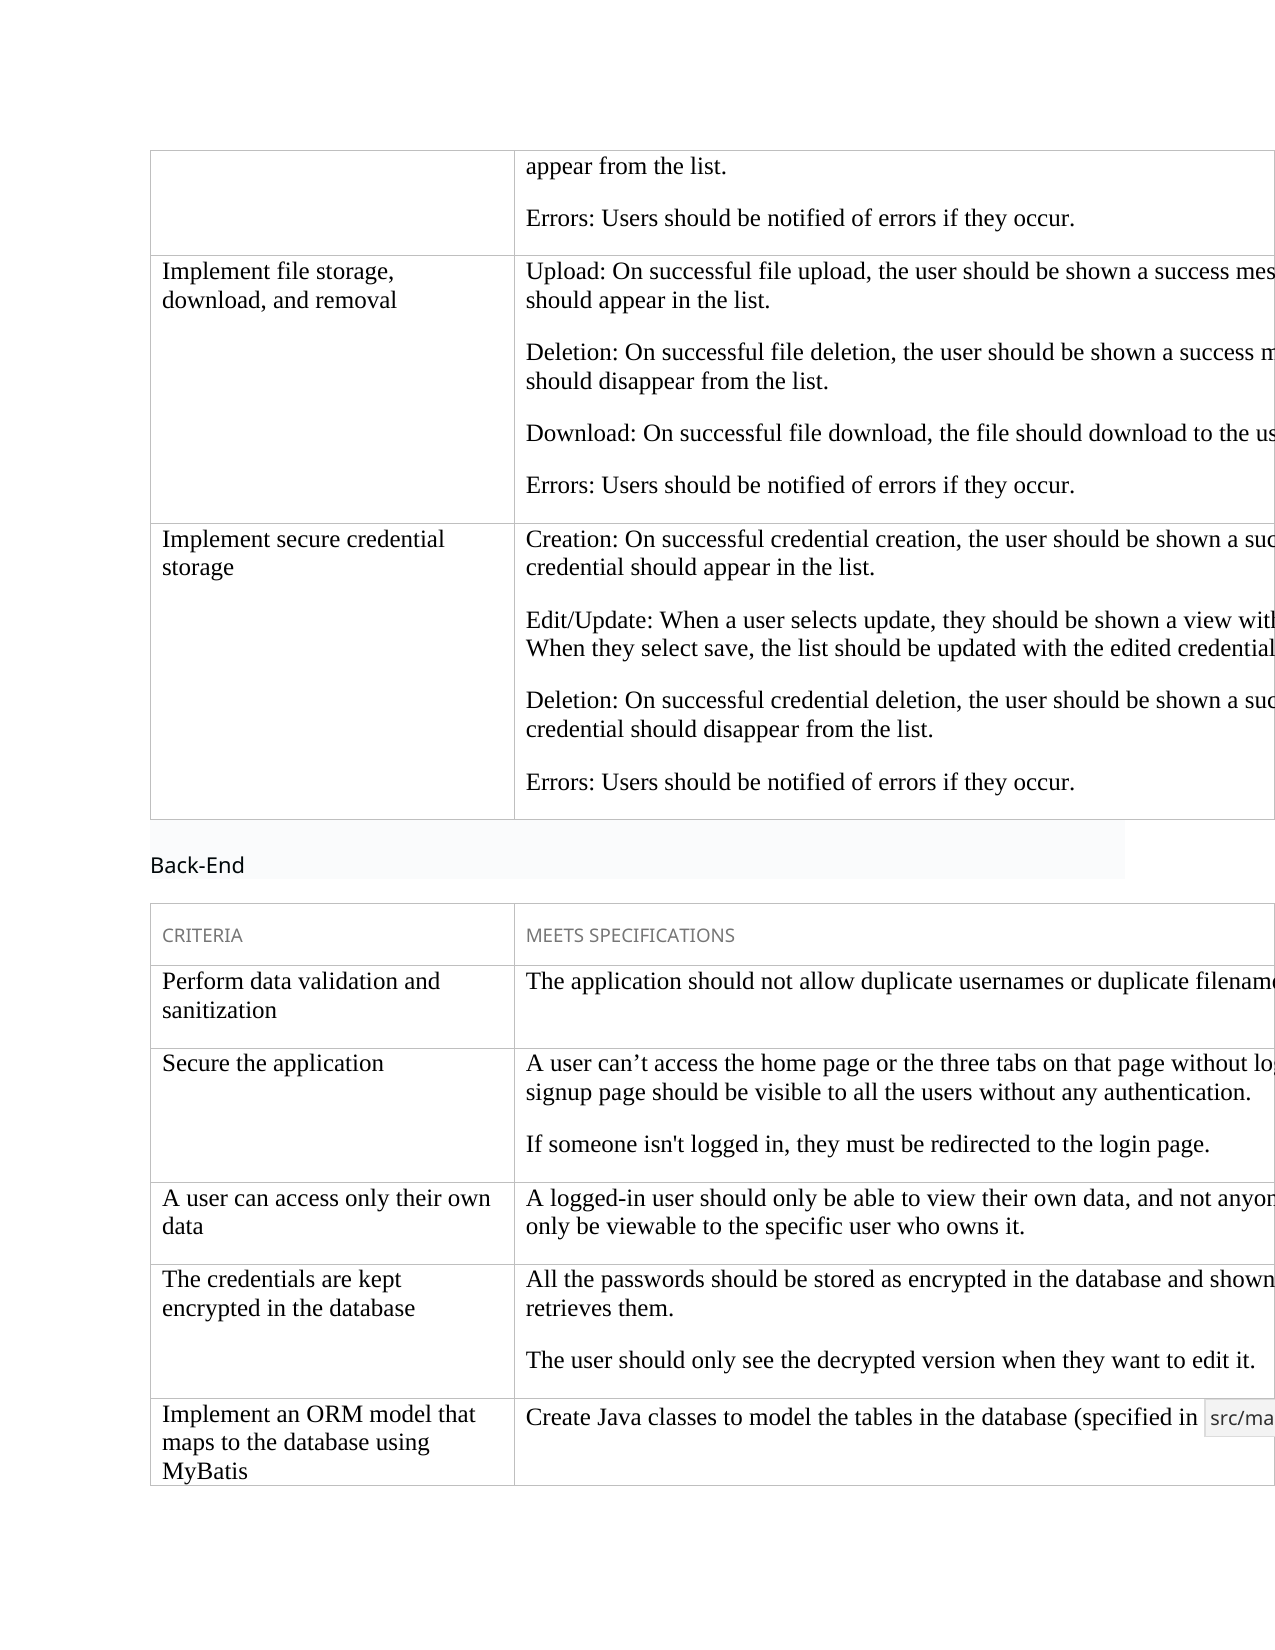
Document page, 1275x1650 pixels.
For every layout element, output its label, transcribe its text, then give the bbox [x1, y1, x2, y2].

table_cell A user can access only their own data [151, 1183, 514, 1263]
table_cell Implement secure credential storage [151, 524, 514, 819]
table_cell Creation: On successful credential creation, the user should be shown a success message and the created credential should appear in the list. Edit/Update: When a user selects update, they should be shown a view with the unencrypted credentials. When they select save, the list should be updated with the edited credential details. Deletion: On successful credential deletion, the user should be shown a success message and the deleted credential should disappear from the list. Errors: Users should be notified of errors if they occur. [515, 524, 1274, 819]
table_cell Implement file storage, download, and removal [151, 256, 514, 523]
table_cell The credentials are kept encrypted in the database [151, 1265, 514, 1398]
table_cell Upload: On successful file upload, the user should be shown a success message and the uploaded file should appear in the list. Deletion: On successful file deletion, the user should be shown a success message and the deleted file should disappear from the list. Download: On successful file download, the file should download to the user's system. Errors: Users should be notified of errors if they occur. [515, 256, 1274, 523]
text Back-End [150, 820, 1125, 879]
table_header MEETS SPECIFICATIONS [515, 904, 1274, 965]
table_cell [515, 151, 1274, 255]
table_header CRITERIA [151, 904, 514, 965]
table_cell The application should not allow duplicate usernames or duplicate filenames attributed to a single user. [515, 966, 1274, 1047]
table_cell Perform data validation and sanitization [151, 966, 514, 1047]
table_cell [151, 1399, 514, 1485]
table_cell Secure the application [151, 1049, 514, 1182]
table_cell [151, 151, 514, 255]
table_cell A user can’t access the home page or the three tabs on that page without logging in first. The login and signup page should be visible to all the users without any authentication. If someone isn't logged in, they must be redirected to the login page. [515, 1049, 1274, 1182]
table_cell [515, 1399, 1274, 1485]
table_cell All the passwords should be stored as encrypted in the database and shown as encrypted when the user retrieves them. The user should only see the decrypted version when they want to edit it. [515, 1265, 1274, 1398]
table_cell A logged-in user should only be able to view their own data, and not anyone else's data. The data should only be viewable to the specific user who owns it. [515, 1183, 1274, 1263]
